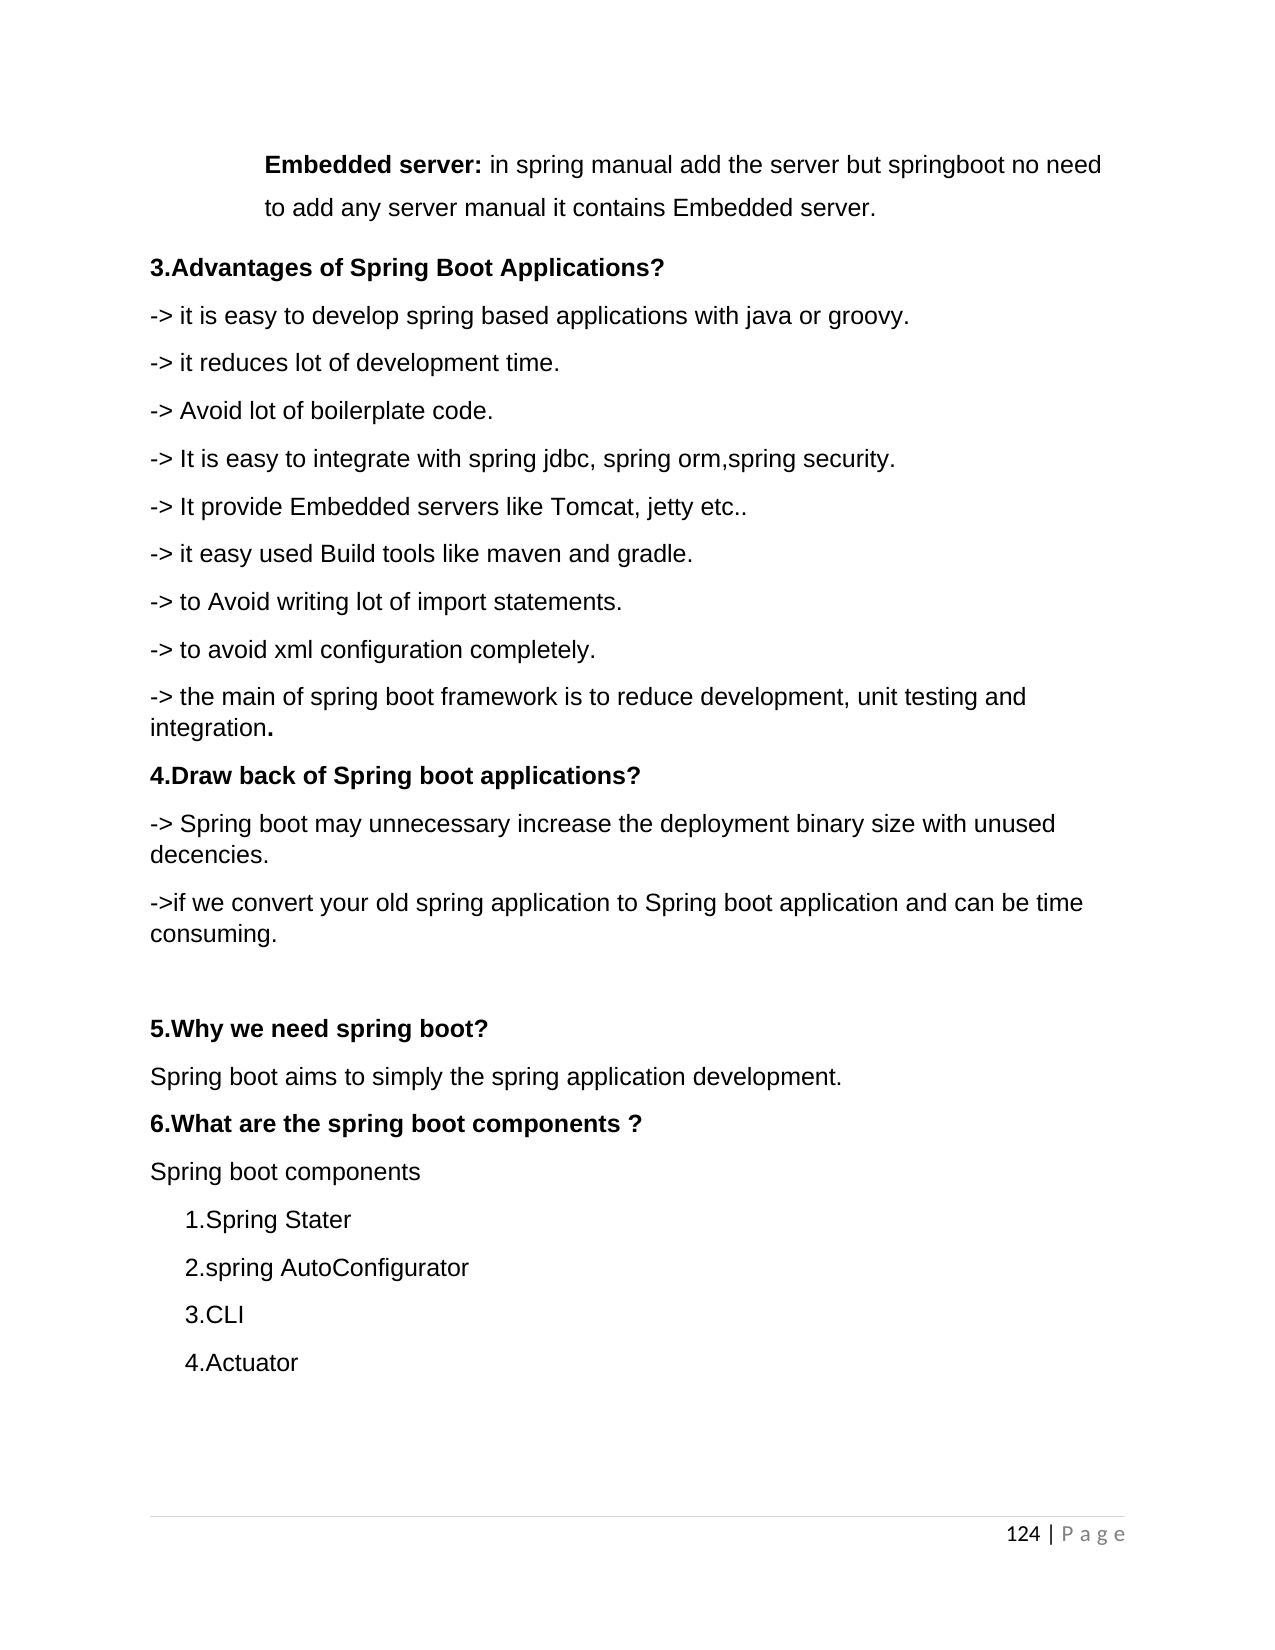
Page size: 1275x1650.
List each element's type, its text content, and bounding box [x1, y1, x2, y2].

text 4.Actuator [150, 1348, 1125, 1377]
text 6.What are the spring boot components ? [150, 1109, 1125, 1138]
text -> to avoid xml configuration completely. [150, 634, 1125, 663]
text -> it reduces lot of development time. [150, 348, 1125, 377]
text 3.CLI [150, 1300, 1125, 1329]
text -> it easy used Build tools like maven and gradle. [150, 539, 1125, 568]
list Embedded server: in spring manual add the server but springboot no need to add any server manual it contains Embedded server. [264, 150, 1125, 222]
text ->if we convert your old spring application to Spring boot application and can be time consuming. [150, 887, 1125, 947]
text -> Avoid lot of boilerplate code. [150, 396, 1125, 425]
text 1.Spring Stater [150, 1205, 1125, 1233]
text -> the main of spring boot framework is to reduce development, unit testing and integration. [150, 682, 1125, 742]
text -> Spring boot may unnecessary increase the deployment binary size with unused decencies. [150, 809, 1125, 868]
text Spring boot components [150, 1157, 1125, 1186]
text 4.Draw back of Spring boot applications? [150, 761, 1125, 790]
text 2.spring AutoConfigurator [150, 1252, 1125, 1281]
text 5.Why we need spring boot? [150, 1014, 1125, 1043]
text -> to Avoid writing lot of import statements. [150, 587, 1125, 616]
text Spring boot aims to simply the spring application development. [150, 1062, 1125, 1090]
text -> it is easy to develop spring based applications with java or groovy. [150, 301, 1125, 329]
text -> It is easy to integrate with spring jdbc, spring orm,spring security. [150, 444, 1125, 472]
text -> It provide Embedded servers like Tomcat, jetty etc.. [150, 491, 1125, 520]
text 3.Advantages of Spring Boot Applications? [150, 253, 1125, 282]
